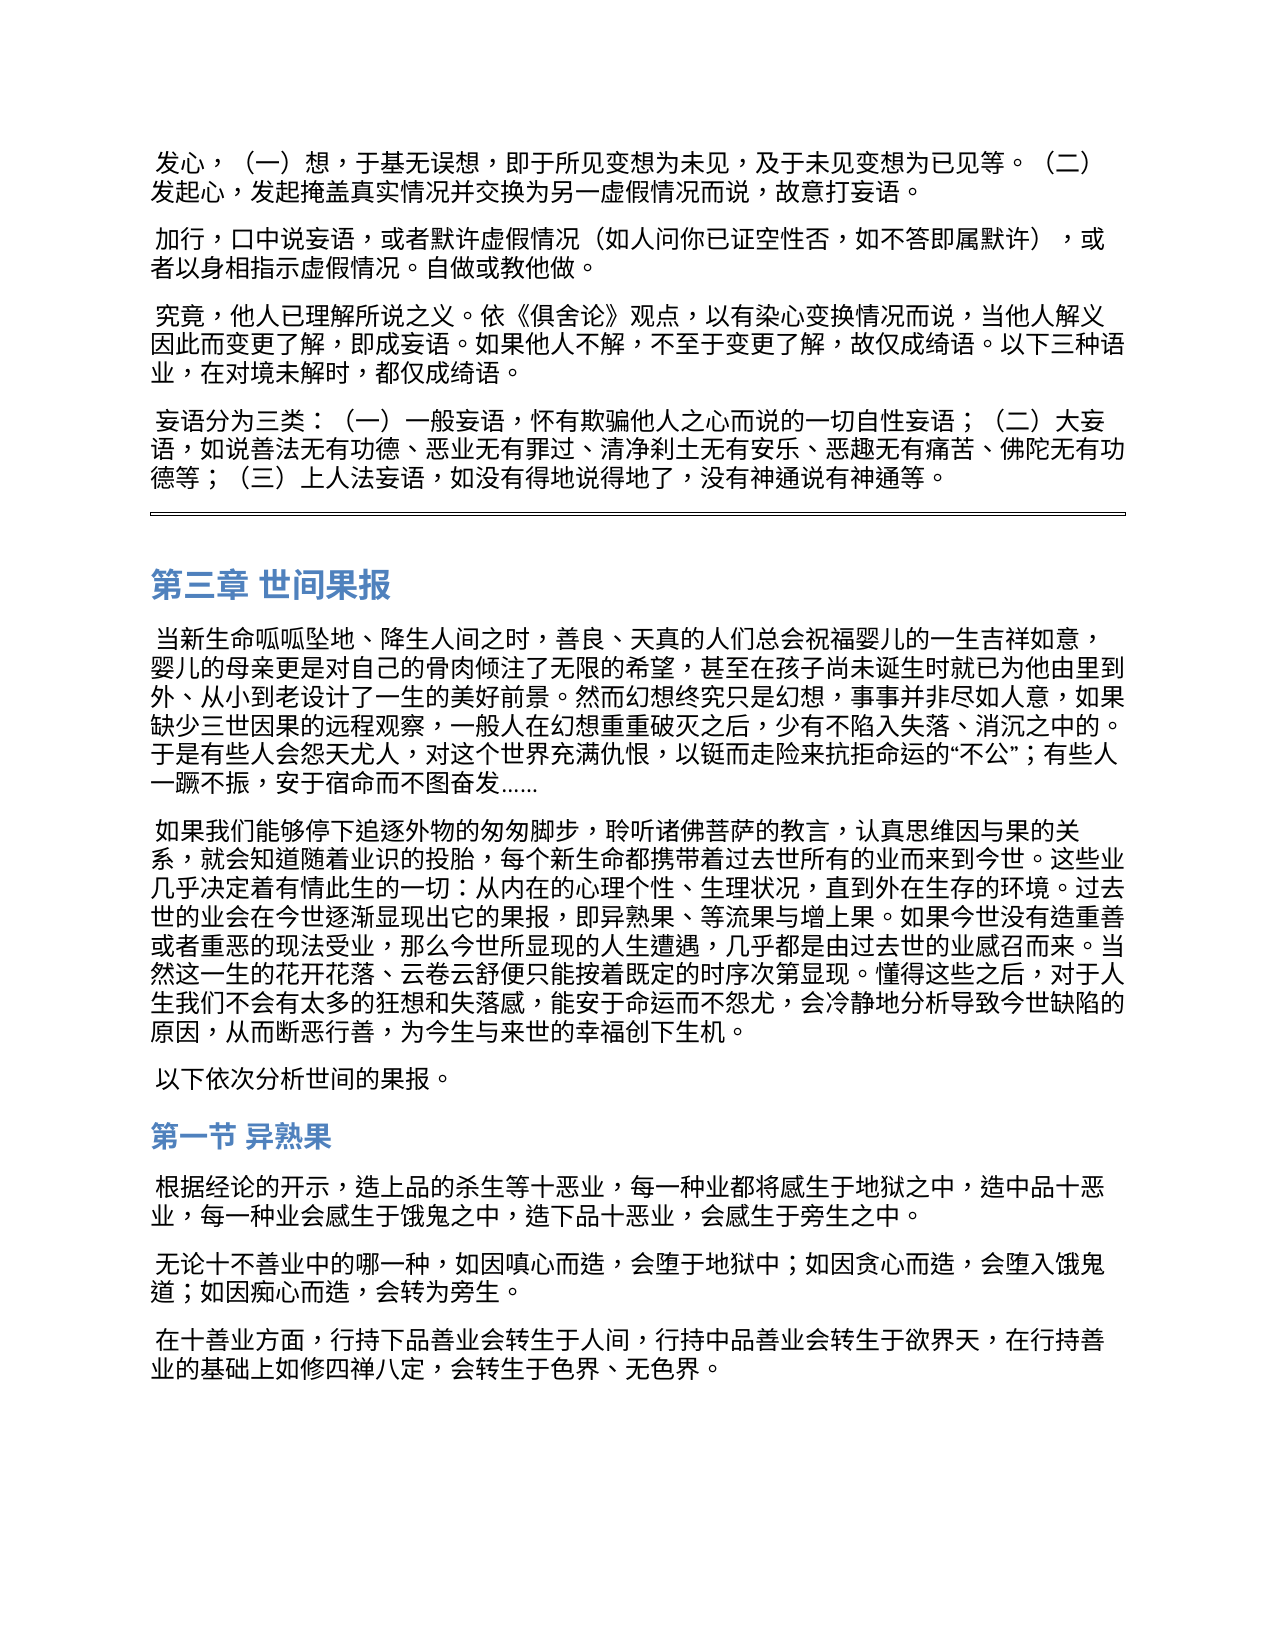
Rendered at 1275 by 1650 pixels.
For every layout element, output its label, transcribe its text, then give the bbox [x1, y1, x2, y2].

text 根据经论的开示，造上品的杀生等十恶业，每一种业都将感生于地狱之中，造中品十恶业，每一种业会感生于饿鬼之中，造下品十恶业，会感生于旁生之中。 [150, 1174, 1125, 1232]
text 当新生命呱呱坠地、降生人间之时，善良、天真的人们总会祝福婴儿的一生吉祥如意，婴儿的母亲更是对自己的骨肉倾注了无限的希望，甚至在孩子尚未诞生时就已为他由里到外、从小到老设计了一生的美好前景。然而幻想终究只是幻想，事事并非尽如人意，如果缺少三世因果的远程观察，一般人在幻想重重破灭之后，少有不陷入失落、消沉之中的。于是有些人会怨天尤人，对这个世界充满仇恨，以铤而走险来抗拒命运的“不公”；有些人一蹶不振，安于宿命而不图奋发…… [150, 626, 1125, 799]
text 妄语分为三类：（一）一般妄语，怀有欺骗他人之心而说的一切自性妄语；（二）大妄语，如说善法无有功德、恶业无有罪过、清净刹土无有安乐、恶趣无有痛苦、佛陀无有功德等；（三）上人法妄语，如没有得地说得地了，没有神通说有神通等。 [150, 407, 1125, 494]
text 在十善业方面，行持下品善业会转生于人间，行持中品善业会转生于欲界天，在行持善业的基础上如修四禅八定，会转生于色界、无色界。 [150, 1327, 1125, 1384]
text 究竟，他人已理解所说之义。依《俱舍论》观点，以有染心变换情况而说，当他人解义因此而变更了解，即成妄语。如果他人不解，不至于变更了解，故仅成绮语。以下三种语业，在对境未解时，都仅成绮语。 [150, 302, 1125, 389]
text 加行，口中说妄语，或者默许虚假情况（如人问你已证空性否，如不答即属默许），或者以身相指示虚假情况。自做或教他做。 [150, 226, 1125, 284]
text 以下依次分析世间的果报。 [150, 1066, 1125, 1095]
subtitle 第一节 异熟果 [150, 1116, 1125, 1156]
text 无论十不善业中的哪一种，如因嗔心而造，会堕于地狱中；如因贪心而造，会堕入饿鬼道；如因痴心而造，会转为旁生。 [150, 1251, 1125, 1308]
subtitle 第三章 世间果报 [150, 562, 1125, 607]
text 发心，（一）想，于基无误想，即于所见变想为未见，及于未见变想为已见等。（二）发起心，发起掩盖真实情况并交换为另一虚假情况而说，故意打妄语。 [150, 150, 1125, 207]
text 如果我们能够停下追逐外物的匆匆脚步，聆听诸佛菩萨的教言，认真思维因与果的关系，就会知道随着业识的投胎，每个新生命都携带着过去世所有的业而来到今世。这些业几乎决定着有情此生的一切：从内在的心理个性、生理状况，直到外在生存的环境。过去世的业会在今世逐渐显现出它的果报，即异熟果、等流果与增上果。如果今世没有造重善或者重恶的现法受业，那么今世所显现的人生遭遇，几乎都是由过去世的业感召而来。当然这一生的花开花落、云卷云舒便只能按着既定的时序次第显现。懂得这些之后，对于人生我们不会有太多的狂想和失落感，能安于命运而不怨尤，会冷静地分析导致今世缺陷的原因，从而断恶行善，为今生与来世的幸福创下生机。 [150, 817, 1125, 1047]
